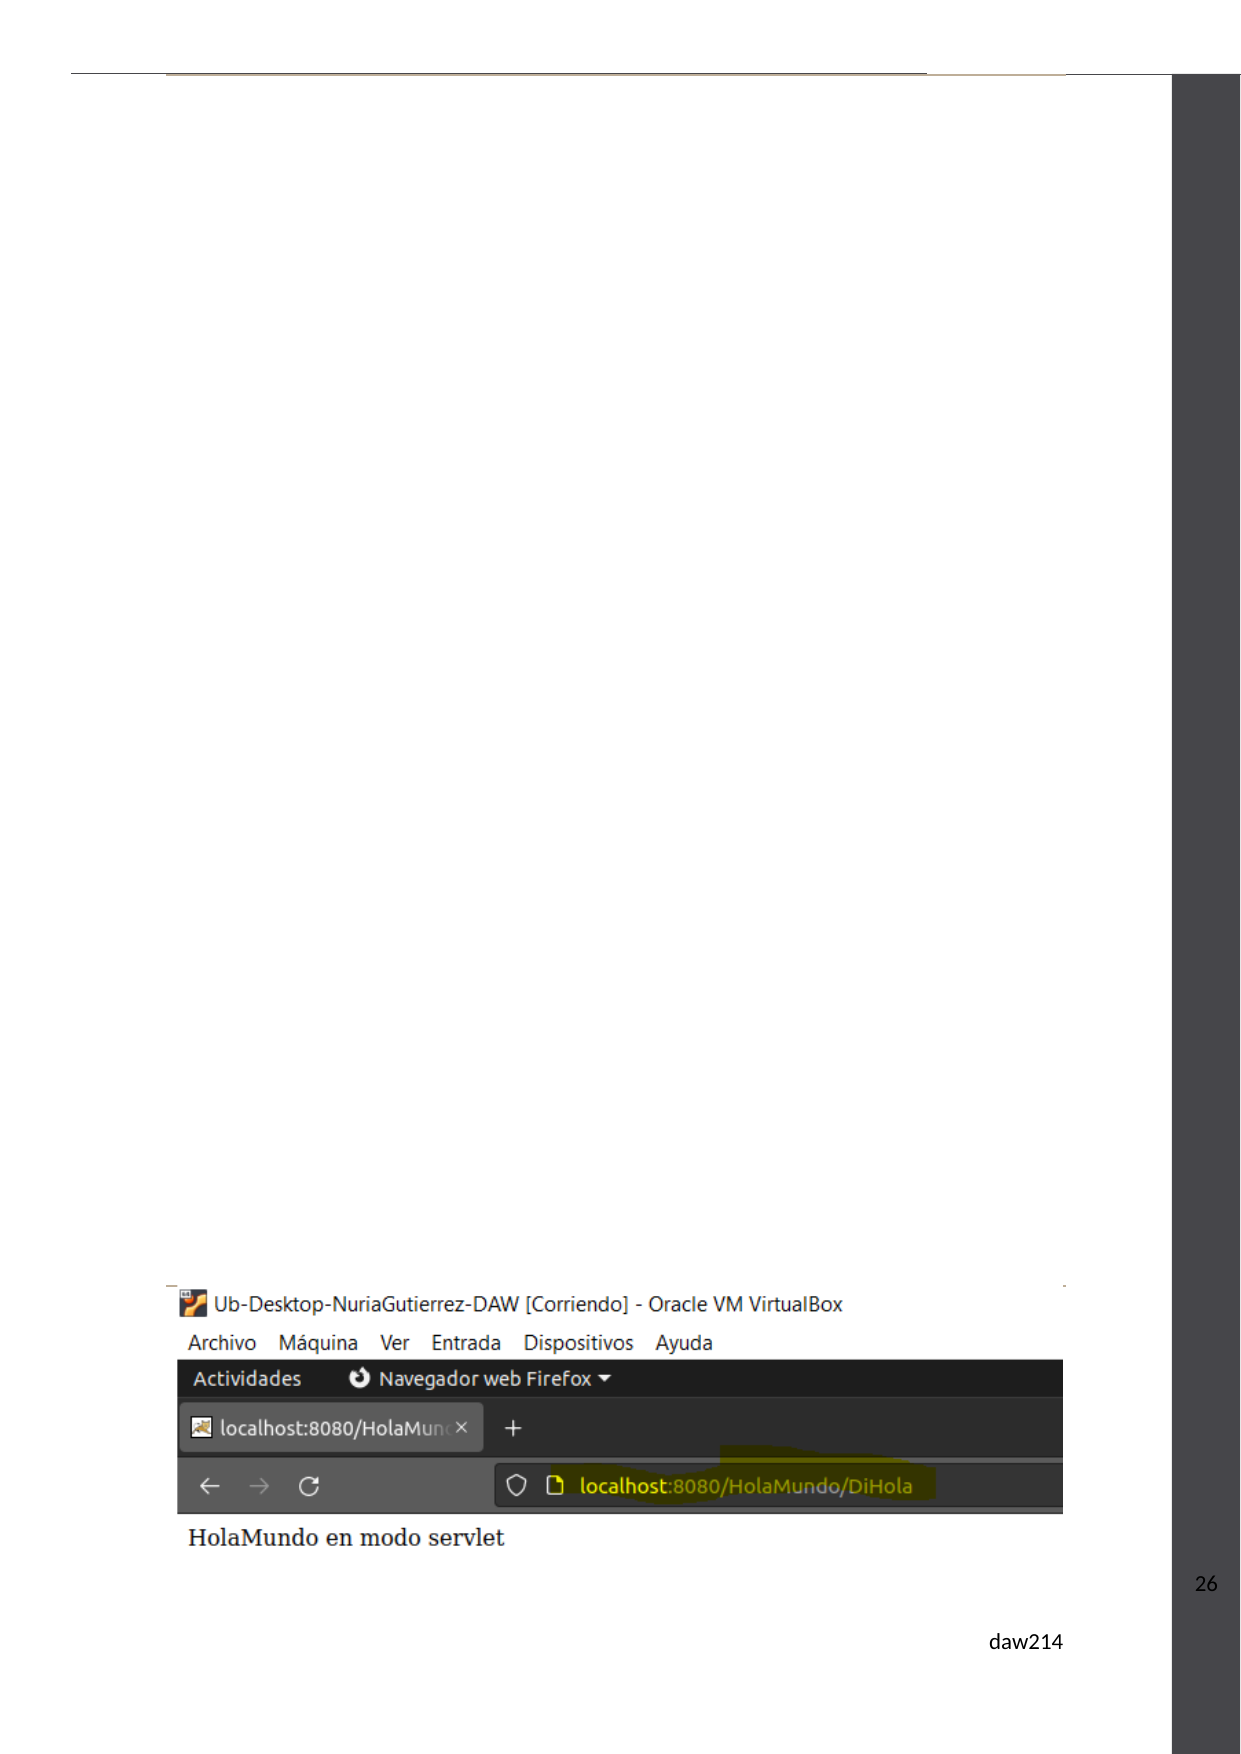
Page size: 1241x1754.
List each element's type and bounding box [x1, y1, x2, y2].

picture [177, 1285, 1063, 1607]
